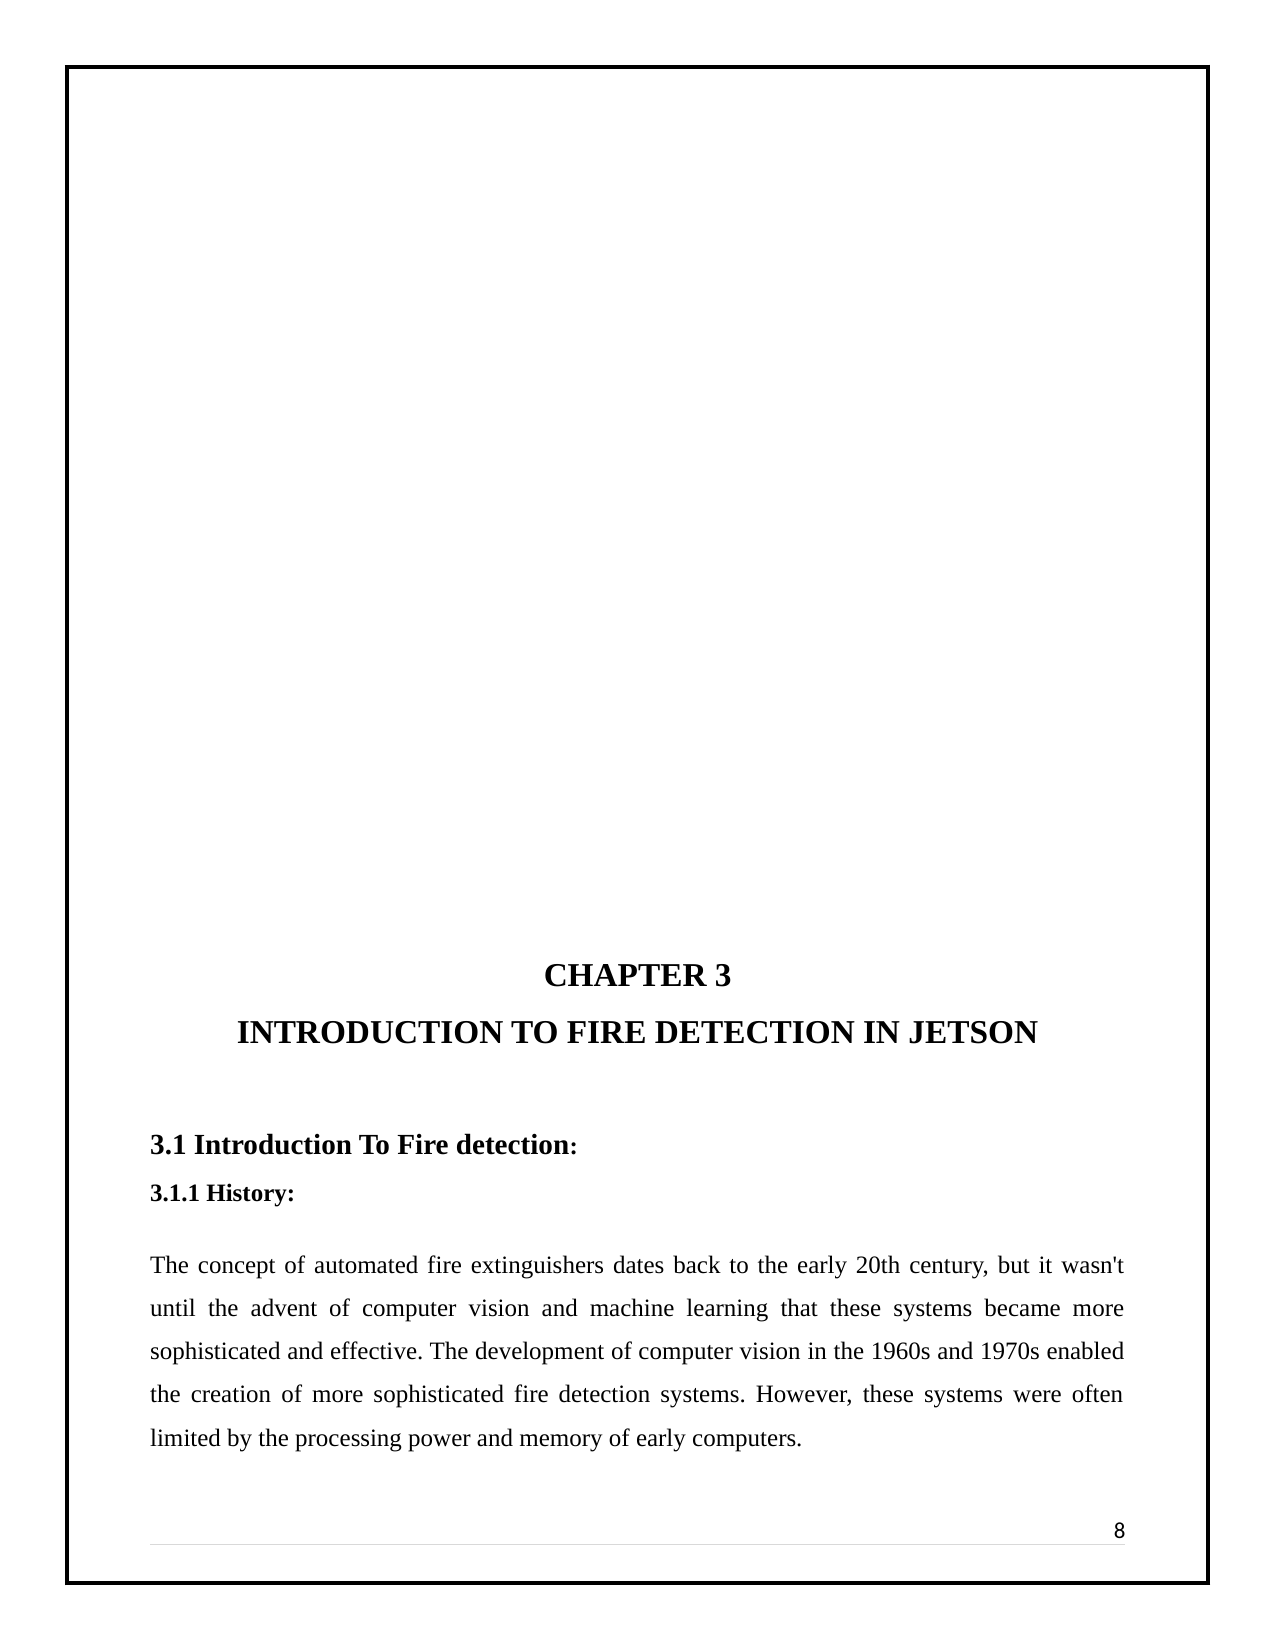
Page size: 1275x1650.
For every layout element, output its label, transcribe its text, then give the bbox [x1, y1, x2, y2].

text The concept of automated fire extinguishers dates back to the early 20th century, but it wasn't until the advent of computer vision and machine learning that these systems became more sophisticated and effective. The development of computer vision in the 1960s and 1970s enabled the creation of more sophisticated fire detection systems. However, these systems were often limited by the processing power and memory of early computers. [150, 1250, 1125, 1451]
text 3.1.1 History: [150, 1178, 1125, 1207]
text INTRODUCTION TO FIRE DETECTION IN JETSON [150, 1012, 1125, 1051]
text 3.1 Introduction To Fire detection: [150, 1127, 1125, 1161]
text CHAPTER 3 [150, 955, 1125, 993]
